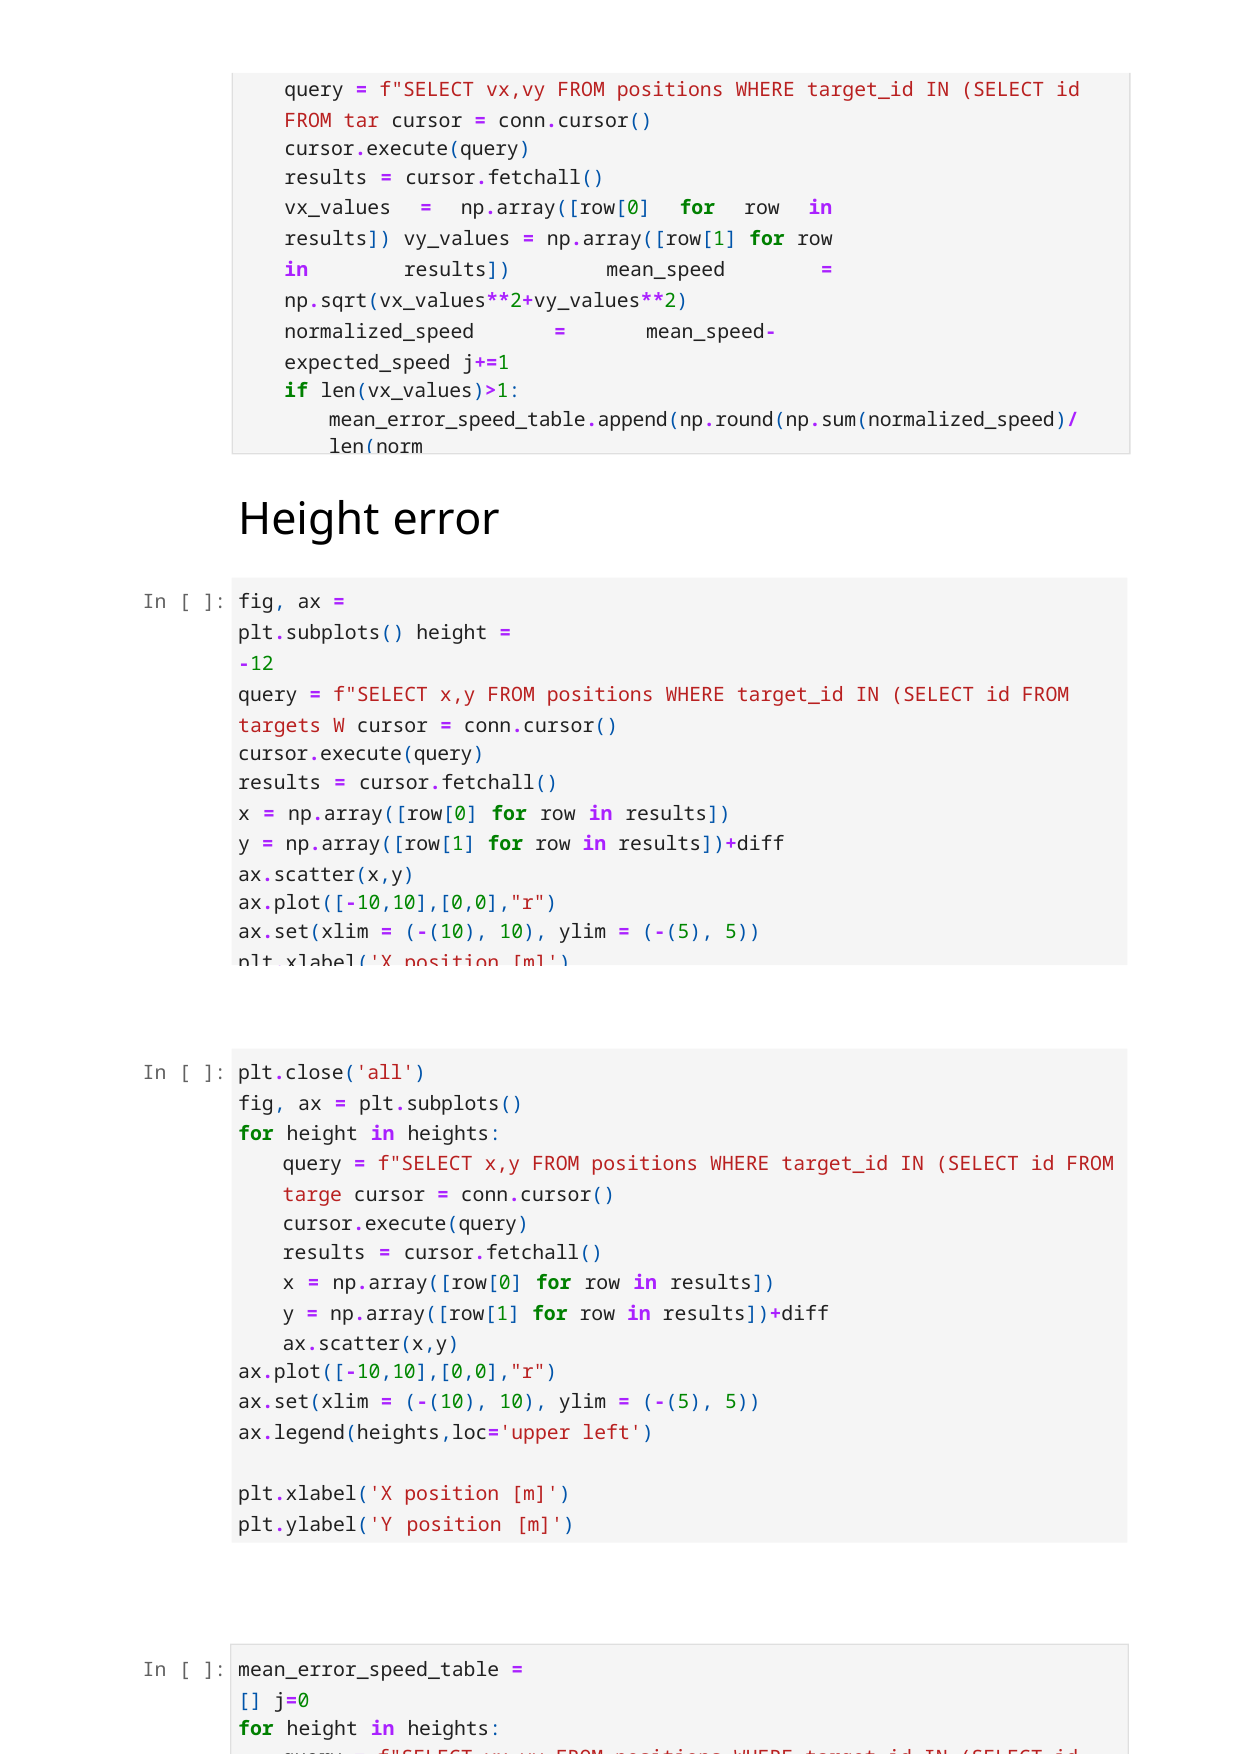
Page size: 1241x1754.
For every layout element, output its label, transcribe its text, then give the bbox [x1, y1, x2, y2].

text In [ ]: [142, 1655, 230, 1682]
text Height error [238, 486, 1137, 547]
text In [ ]: [142, 1058, 231, 1086]
text In [ ]: [142, 587, 231, 614]
